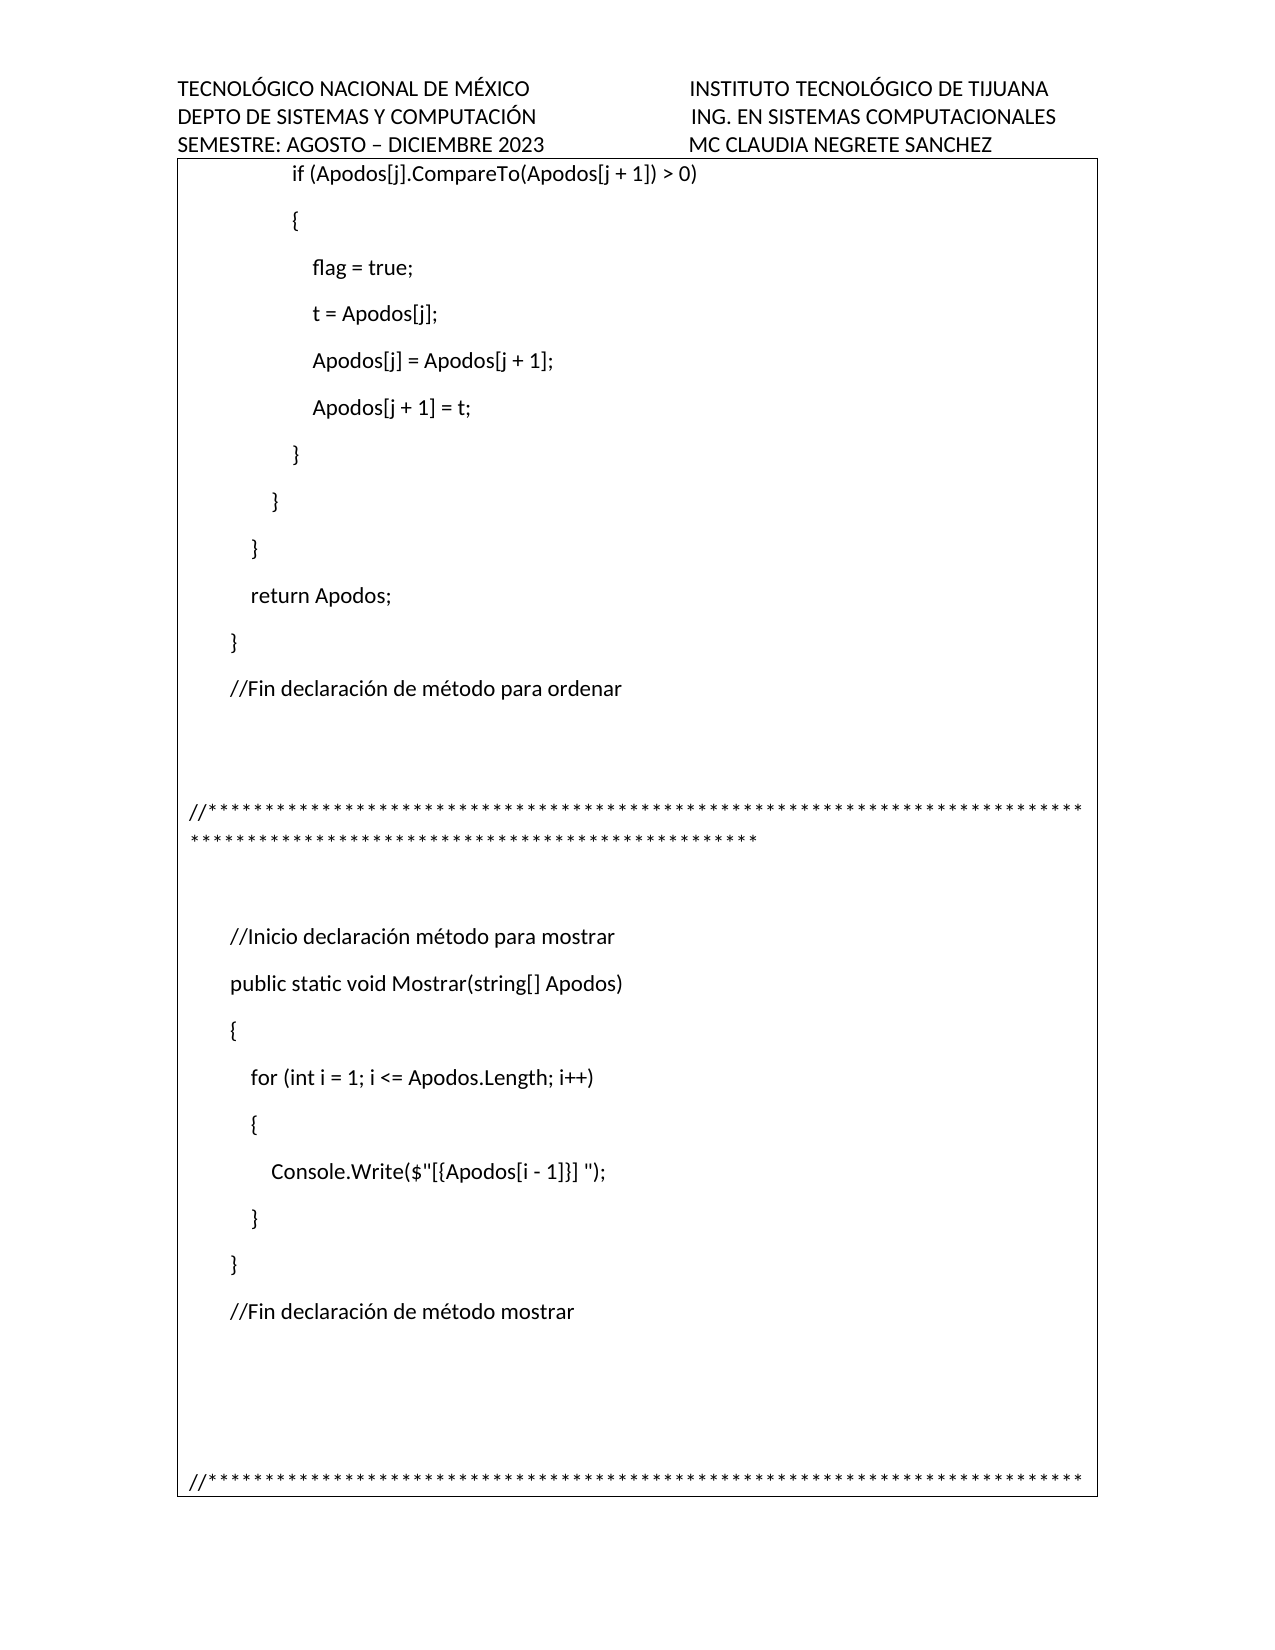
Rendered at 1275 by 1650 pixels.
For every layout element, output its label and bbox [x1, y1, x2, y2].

table_header [178, 159, 1097, 1496]
